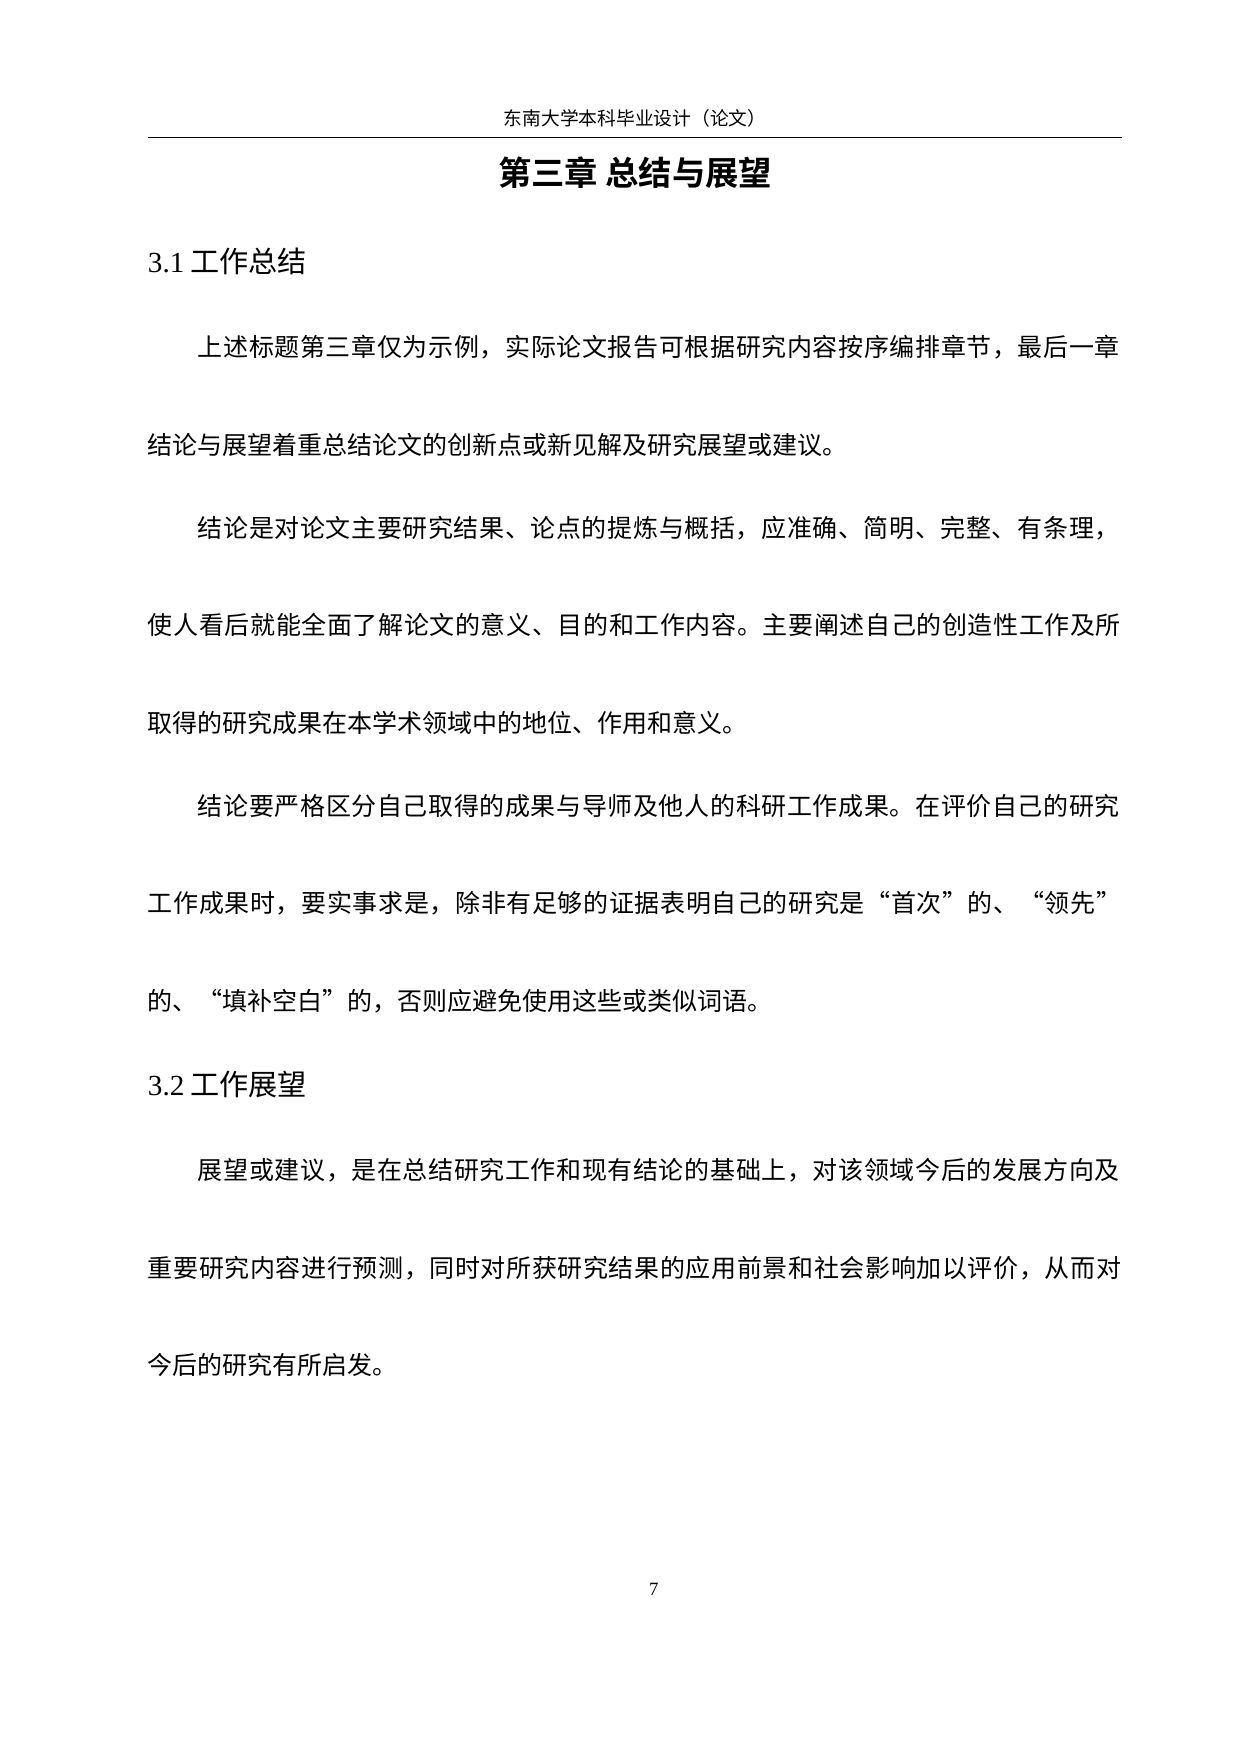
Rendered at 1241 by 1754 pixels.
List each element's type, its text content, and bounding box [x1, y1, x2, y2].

text 上述标题第三章仅为示例，实际论文报告可根据研究内容按序编排章节，最后一章结论与展望着重总结论文的创新点或新见解及研究展望或建议。 [148, 313, 1122, 476]
subtitle 第三章 总结与展望 [148, 138, 1122, 203]
subtitle 3.1工作总结 [148, 227, 1122, 292]
text 结论要严格区分自己取得的成果与导师及他人的科研工作成果。在评价自己的研究工作成果时，要实事求是，除非有足够的证据表明自己的研究是“首次”的、“领先”的、“填补空白”的，否则应避免使用这些或类似词语。 [148, 772, 1122, 1032]
text 展望或建议，是在总结研究工作和现有结论的基础上，对该领域今后的发展方向及重要研究内容进行预测，同时对所获研究结果的应用前景和社会影响加以评价，从而对今后的研究有所启发。 [148, 1136, 1122, 1396]
text 结论是对论文主要研究结果、论点的提炼与概括，应准确、简明、完整、有条理，使人看后就能全面了解论文的意义、目的和工作内容。主要阐述自己的创造性工作及所取得的研究成果在本学术领域中的地位、作用和意义。 [148, 494, 1122, 754]
subtitle 3.2工作展望 [148, 1050, 1122, 1115]
